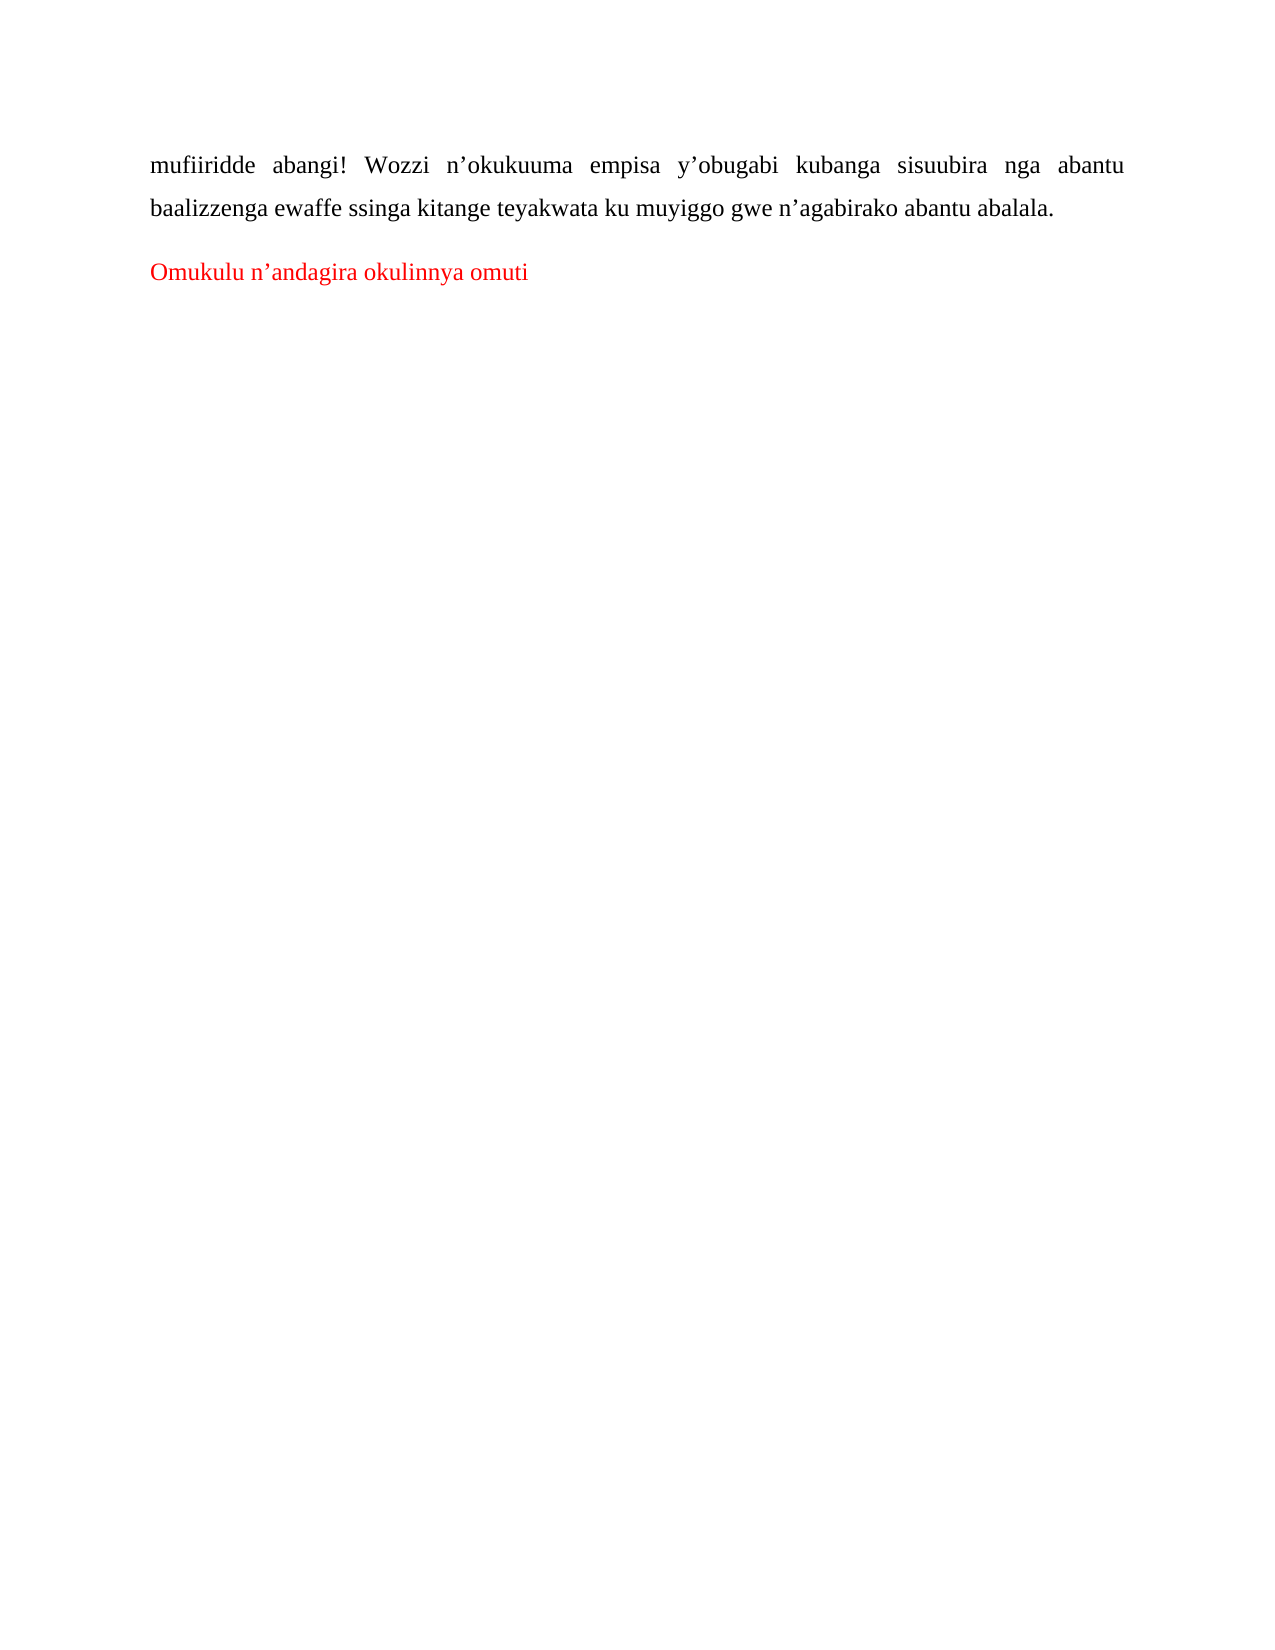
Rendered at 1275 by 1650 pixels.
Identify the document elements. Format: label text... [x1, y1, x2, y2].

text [150, 150, 1125, 222]
text Omukulu n’andagira okulinnya omuti [150, 257, 1125, 286]
